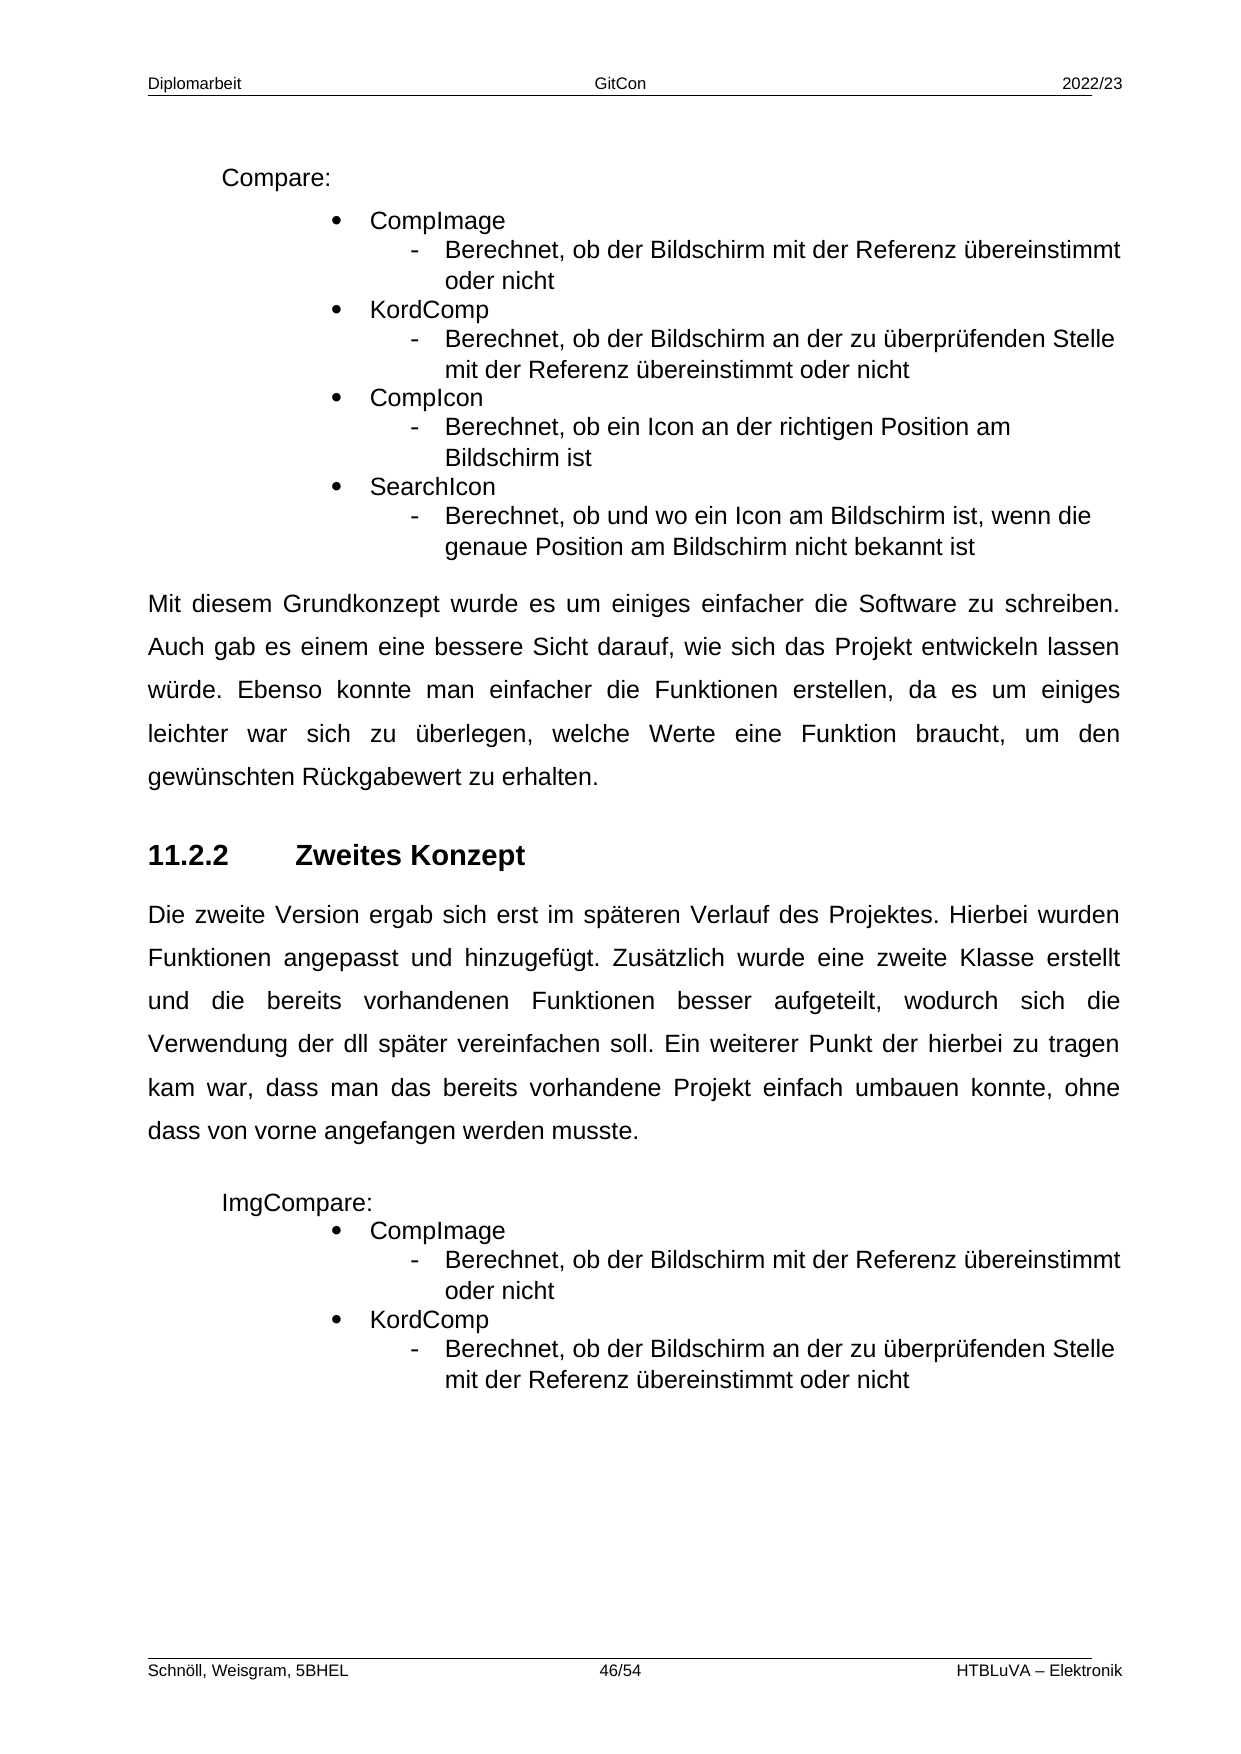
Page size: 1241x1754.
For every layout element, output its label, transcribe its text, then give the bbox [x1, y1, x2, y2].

list KordComp [332, 295, 1122, 324]
subtitle Zweites Konzept [148, 838, 1122, 871]
list CompImage [332, 206, 1122, 235]
list SearchIcon [332, 472, 1122, 501]
list Berechnet, ob und wo ein Icon am Bildschirm ist, wenn die genaue Position am Bildschirm nicht bekannt ist [407, 501, 1122, 561]
list KordComp [332, 1305, 1122, 1334]
list CompIcon [332, 383, 1122, 412]
text Compare: [148, 163, 1122, 192]
list CompImage [332, 1216, 1122, 1245]
list Berechnet, ob der Bildschirm mit der Referenz übereinstimmt oder nicht [407, 235, 1122, 295]
list Berechnet, ob der Bildschirm an der zu überprüfenden Stelle mit der Referenz übereinstimmt oder nicht [407, 324, 1122, 383]
list Berechnet, ob der Bildschirm mit der Referenz übereinstimmt oder nicht [407, 1245, 1122, 1305]
text Mit diesem Grundkonzept wurde es um einiges einfacher die Software zu schreiben. Auch gab es einem eine bessere Sicht darauf, wie sich das Projekt entwickeln lassen würde. Ebenso konnte man einfacher die Funktionen erstellen, da es um einiges leichter war sich zu überlegen, welche Werte eine Funktion braucht, um den gewünschten Rückgabewert zu erhalten. [148, 589, 1122, 791]
text ImgCompare: [148, 1188, 1122, 1216]
list Berechnet, ob der Bildschirm an der zu überprüfenden Stelle mit der Referenz übereinstimmt oder nicht [407, 1334, 1122, 1393]
text Die zweite Version ergab sich erst im späteren Verlauf des Projektes. Hierbei wurden Funktionen angepasst und hinzugefügt. Zusätzlich wurde eine zweite Klasse erstellt und die bereits vorhandenen Funktionen besser aufgeteilt, wodurch sich die Verwendung der dll später vereinfachen soll. Ein weiterer Punkt der hierbei zu tragen kam war, dass man das bereits vorhandene Projekt einfach umbauen konnte, ohne dass von vorne angefangen werden musste. [148, 900, 1122, 1144]
list Berechnet, ob ein Icon an der richtigen Position am Bildschirm ist [407, 412, 1122, 472]
